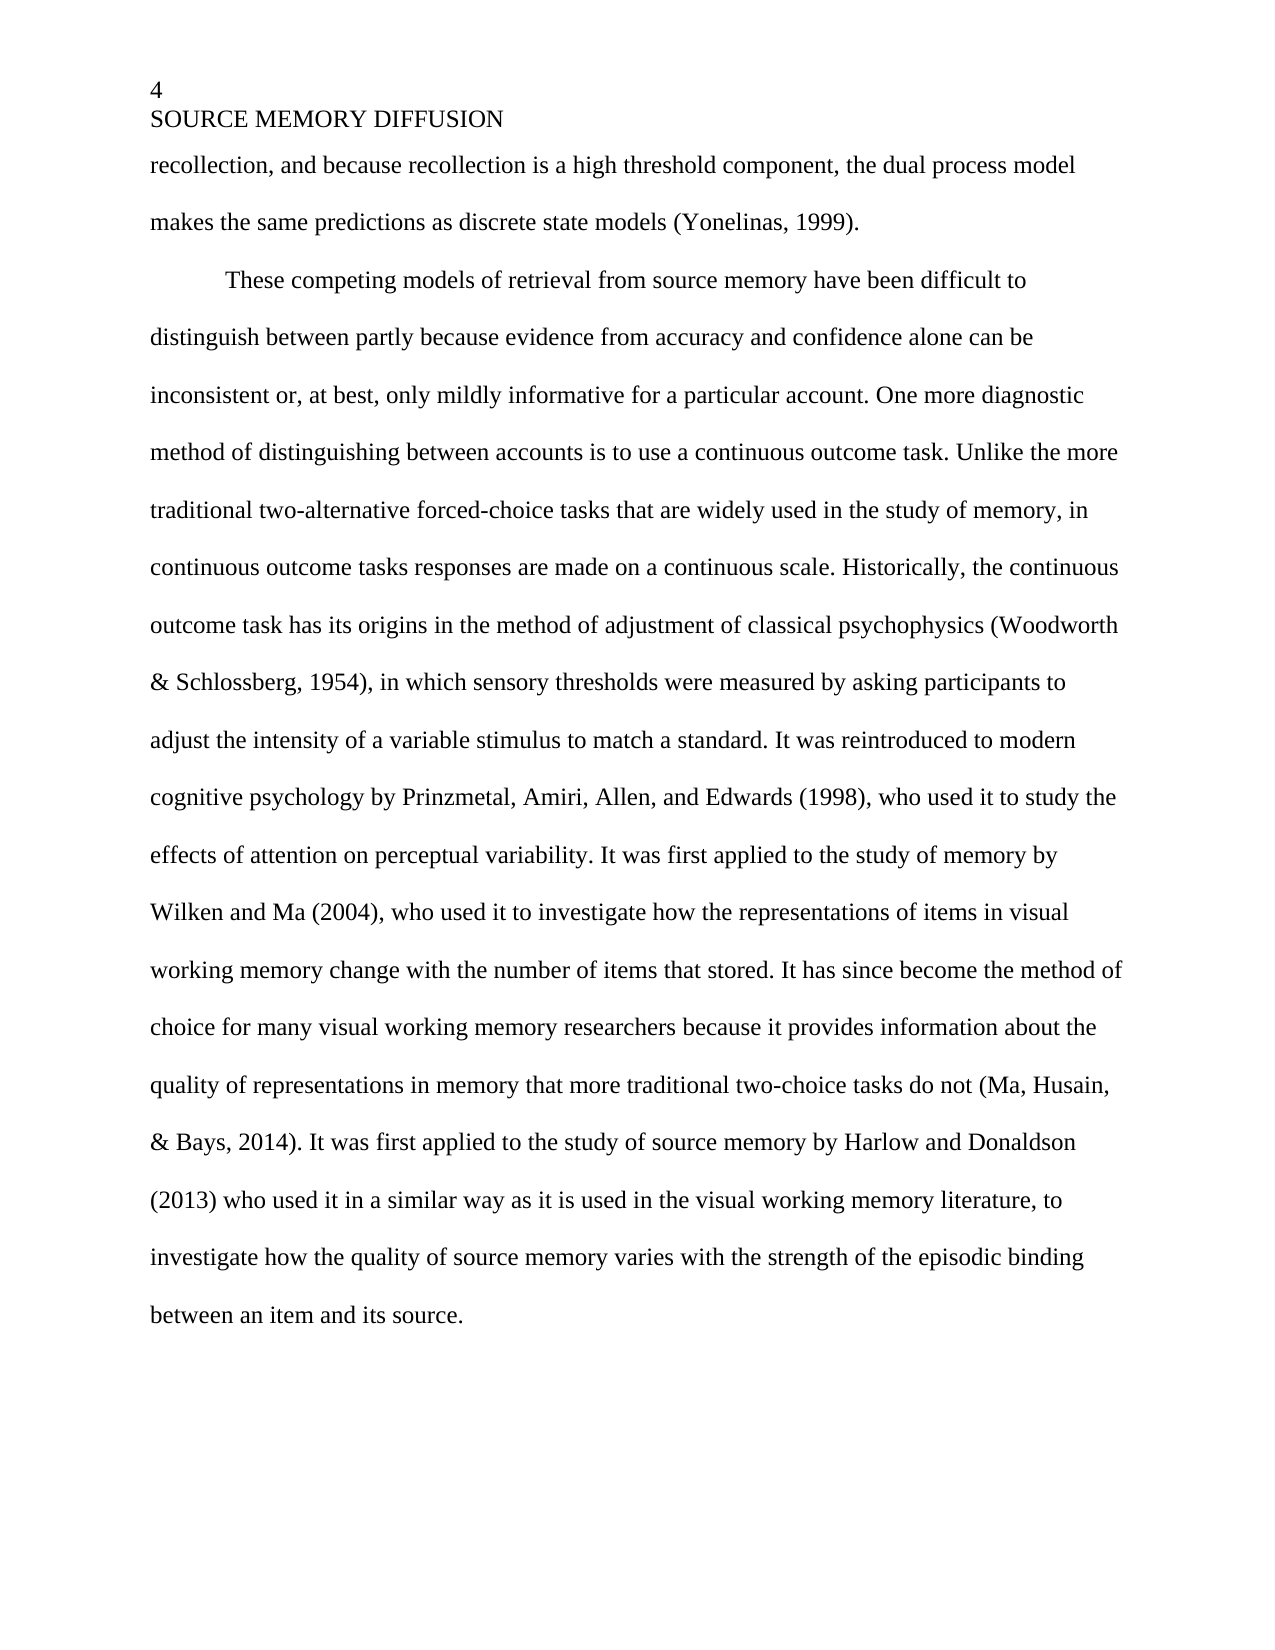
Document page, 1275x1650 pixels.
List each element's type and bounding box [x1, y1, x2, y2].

text [150, 150, 1125, 1329]
